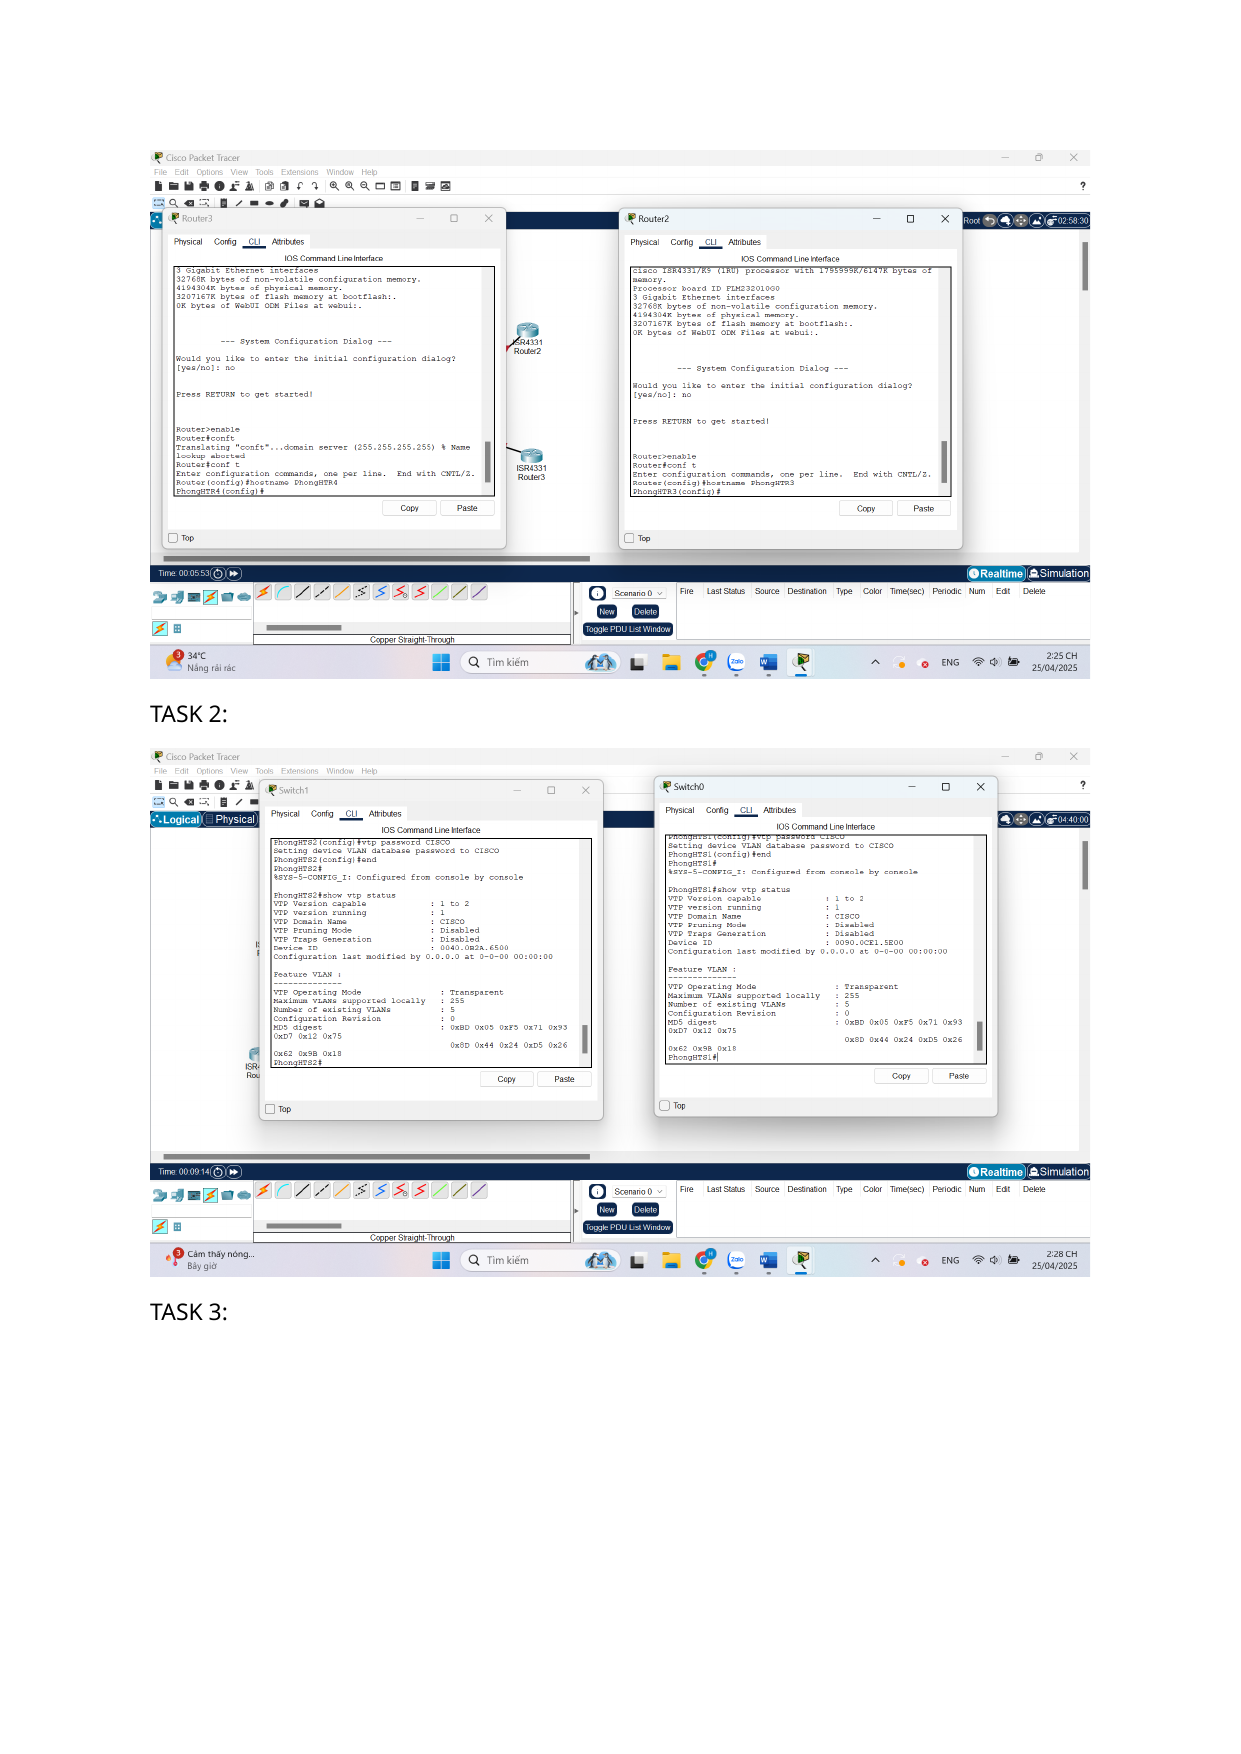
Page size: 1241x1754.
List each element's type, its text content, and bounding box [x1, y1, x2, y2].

text TASK 2: [150, 698, 1090, 729]
text TASK 3: [150, 1296, 1090, 1327]
picture [177, 816, 186, 824]
picture [150, 748, 1091, 1277]
picture [150, 150, 1091, 679]
